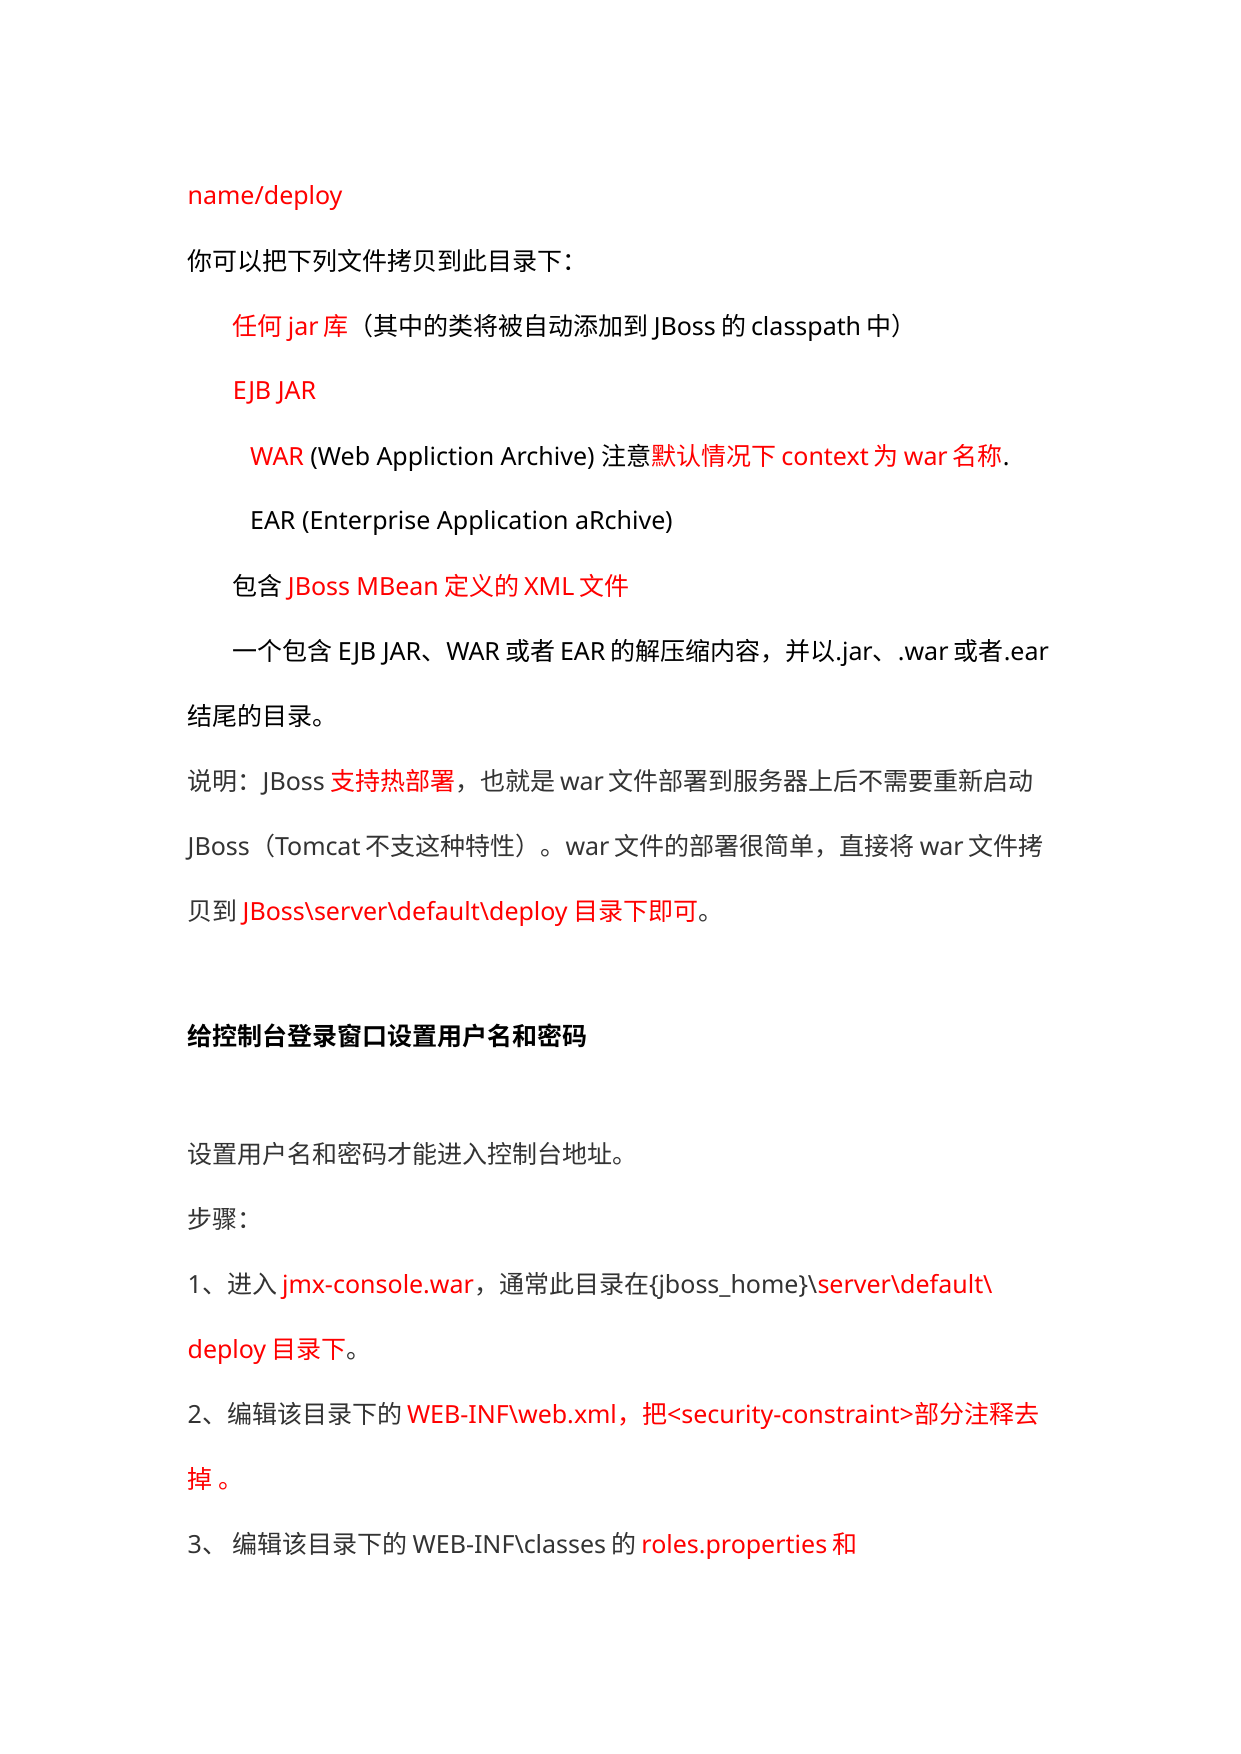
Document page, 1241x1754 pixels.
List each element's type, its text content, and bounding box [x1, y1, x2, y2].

text EAR (Enterprise Application aRchive) 包含JBoss MBean定义的XML文件 一个包含EJB JAR、WAR或者EAR的解压缩内容，并以.jar、.war或者.ear结尾的目录。 [187, 487, 1053, 747]
subtitle 给控制台登录窗口设置用户名和密码 [187, 1002, 1053, 1067]
text 1、进入jmx-console.war，通常此目录在{jboss_home}\server\default\deploy目录下。 [187, 1250, 1053, 1380]
text WAR (Web Appliction Archive) 注意默认情况下context为war名称. [187, 422, 1053, 487]
text 2、编辑该目录下的WEB-INF\web.xml，把<security-constraint>部分注释去掉 。 [187, 1380, 1053, 1510]
text 3、 编辑该目录下的WEB-INF\classes的roles.properties和users.properties； [187, 1510, 1053, 1575]
text 步骤： [187, 1185, 1053, 1250]
text 你可以把下列文件拷贝到此目录下： 任何jar库（其中的类将被自动添加到JBoss的classpath中） EJB JAR [187, 227, 1053, 422]
text 设置用户名和密码才能进入控制台地址。 [187, 1120, 1053, 1185]
text 说明：JBoss支持热部署，也就是war文件部署到服务器上后不需要重新启动JBoss（Tomcat不支这种特性）。war文件的部署很简单，直接将war文件拷贝到JBoss\server\default\deploy目录下即可。 [187, 747, 1053, 942]
text JBoss中的部署过程非常的简单、直接并且支持热部署。在每一个配置中，JBoss不断的扫描一个特殊的目录的变化：$JBOSS_HOME/server/config-name/deploy [187, 162, 1053, 227]
